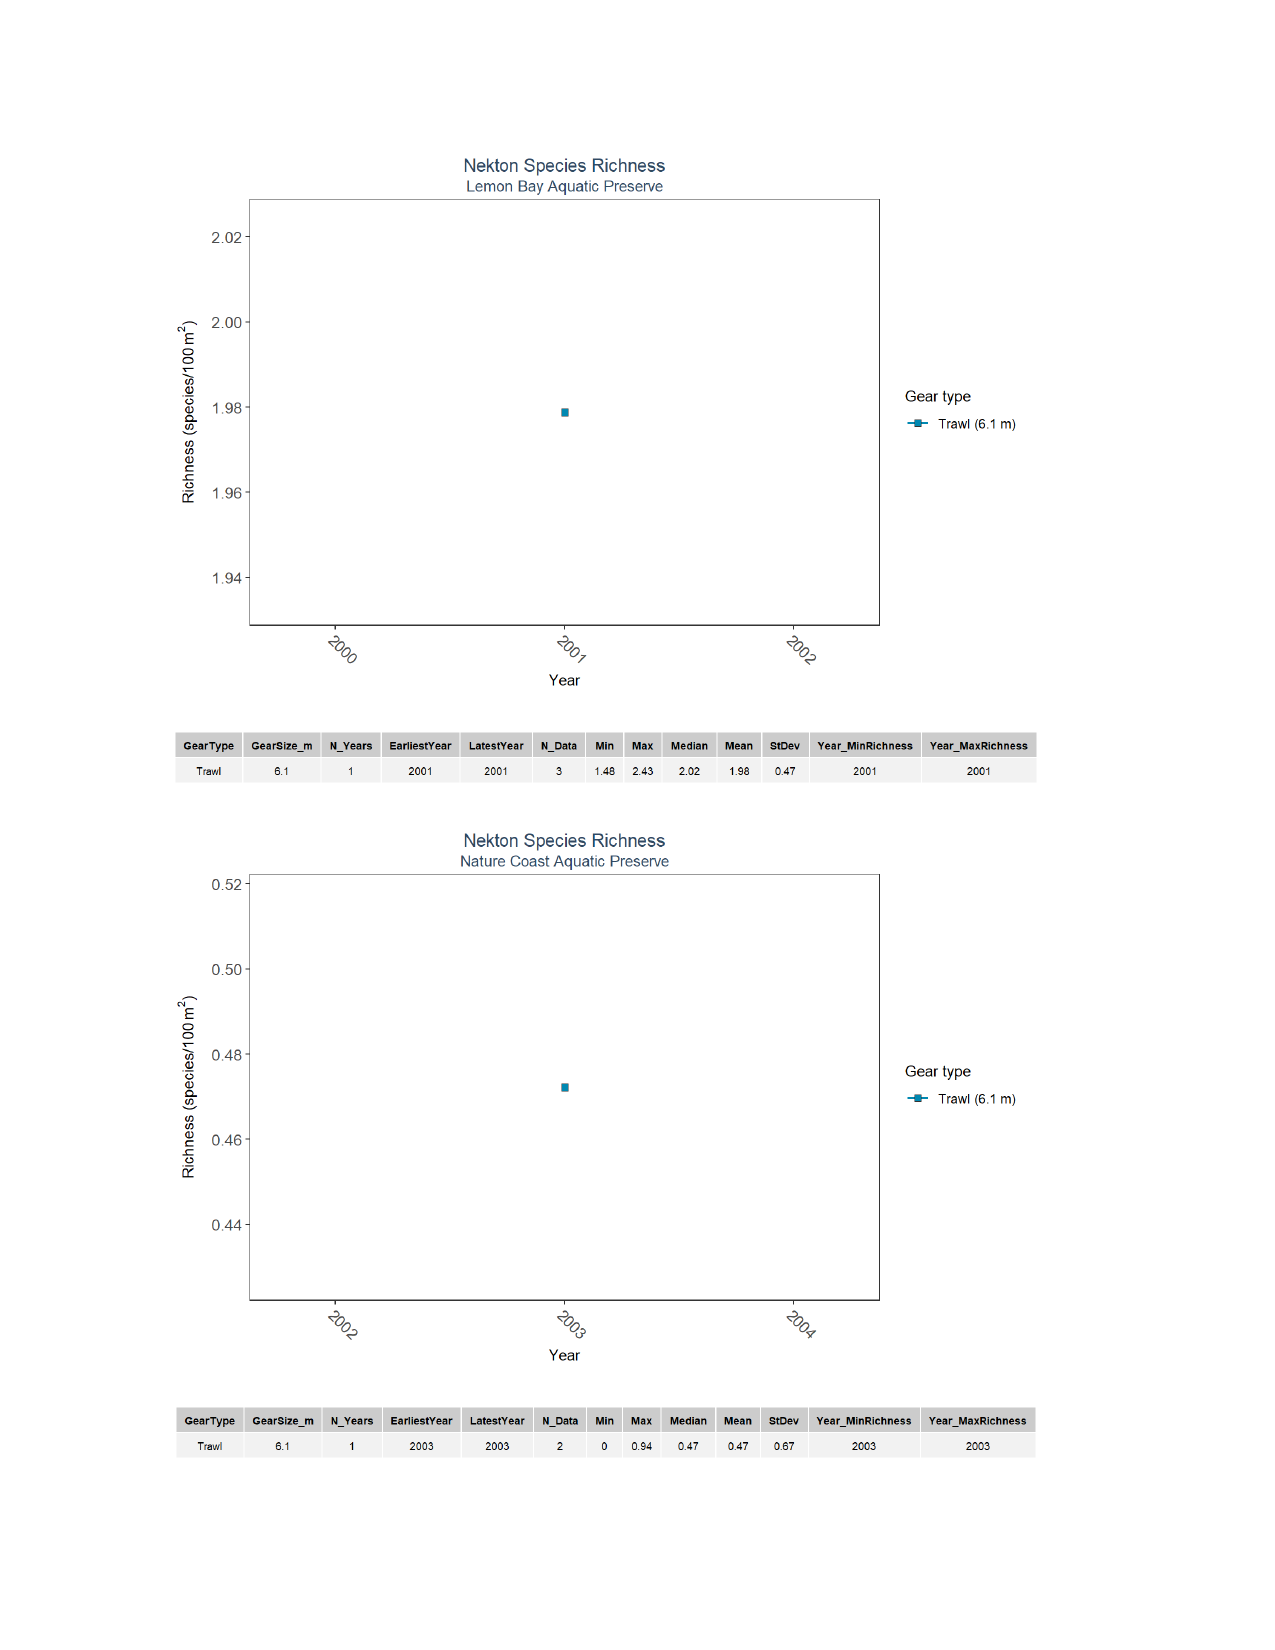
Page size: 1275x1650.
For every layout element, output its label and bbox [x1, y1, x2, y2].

picture [168, 150, 1044, 807]
picture [168, 825, 1044, 1482]
